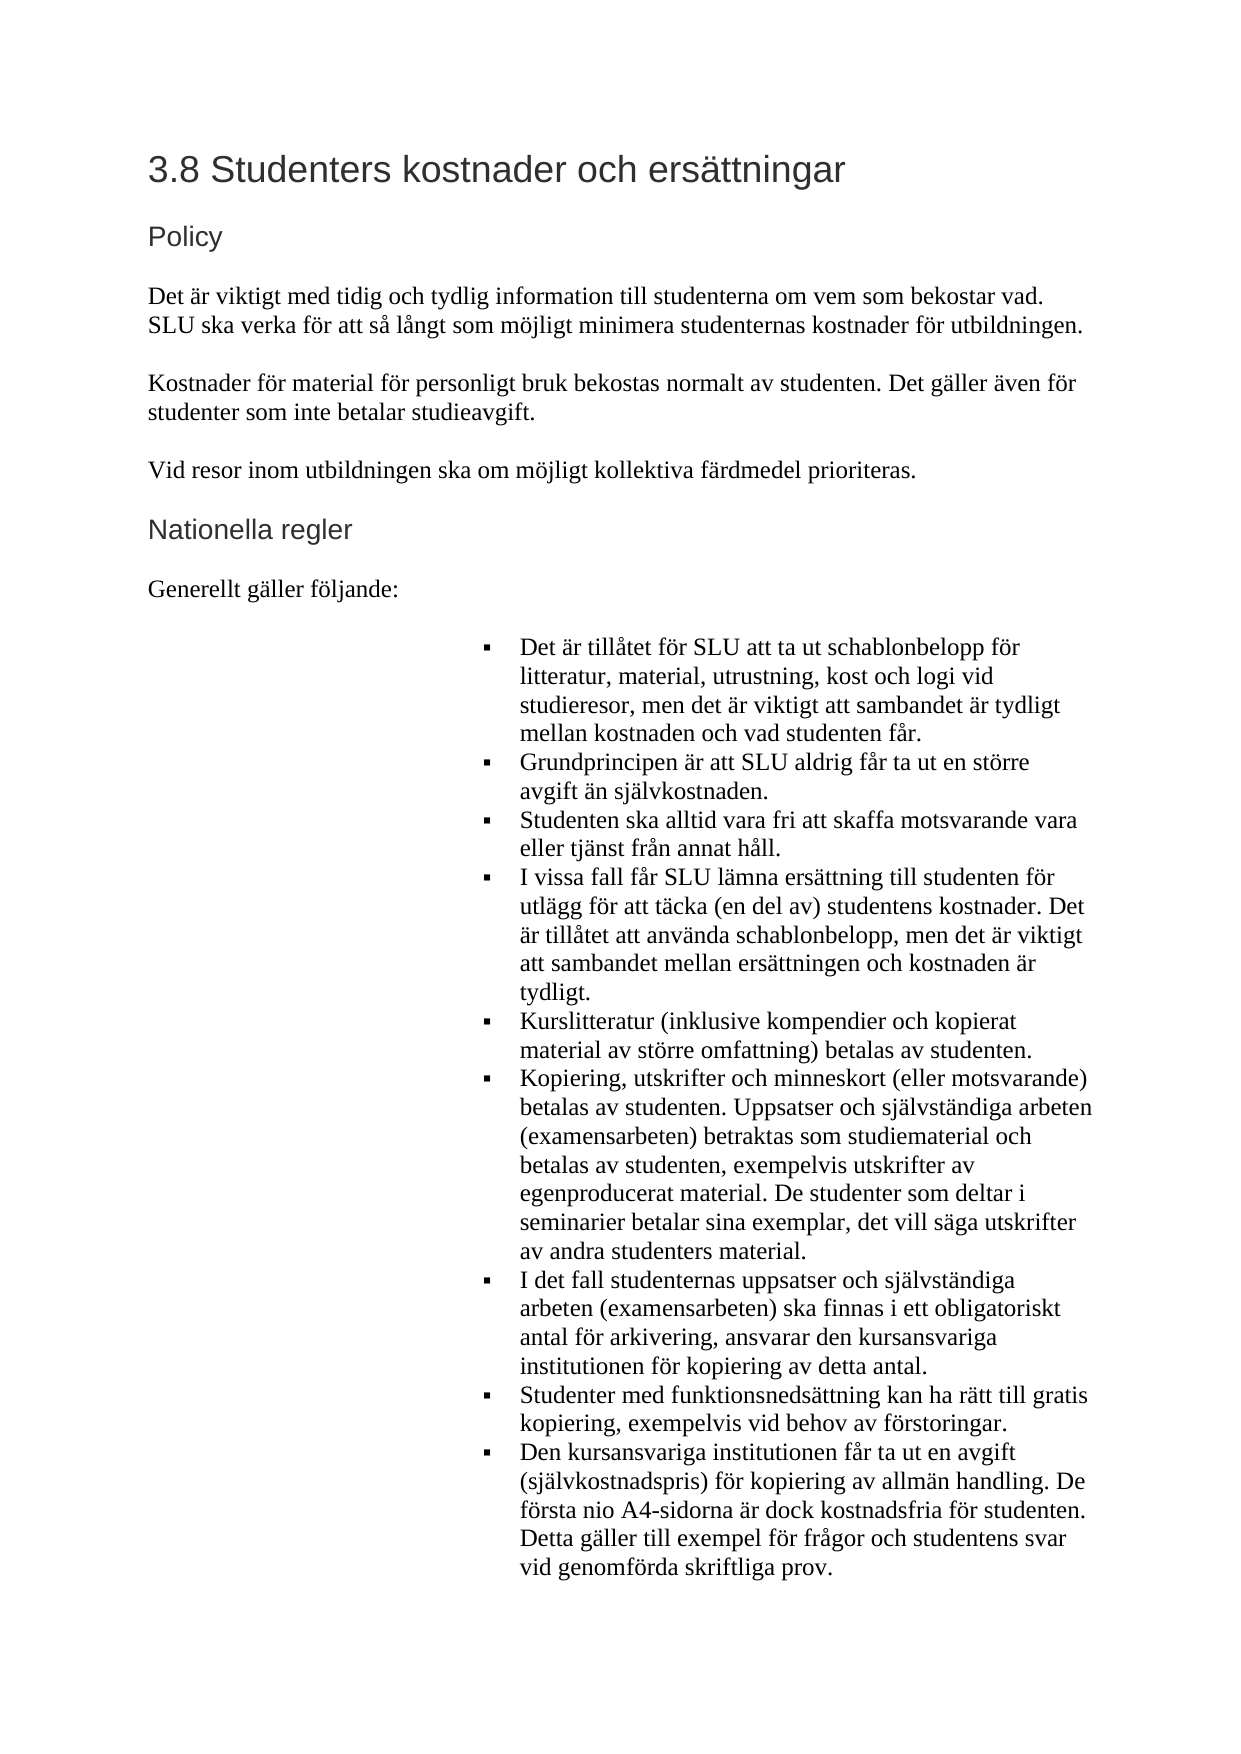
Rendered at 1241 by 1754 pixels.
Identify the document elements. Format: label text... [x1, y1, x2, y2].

text Generellt gäller följande: [148, 574, 1093, 603]
text Vid resor inom utbildningen ska om möjligt kollektiva färdmedel prioriteras. [148, 455, 1093, 483]
list Kurslitteratur (inklusive kompendier och kopierat material av större omfattning) betalas av studenten. [482, 1006, 1093, 1063]
text Det är viktigt med tidig och tydlig information till studenterna om vem som bekostar vad. SLU ska verka för att så långt som möjligt minimera studenternas kostnader för utbildningen. [148, 281, 1093, 339]
text 3.8 Studenters kostnader och ersättningar [148, 148, 1093, 191]
list Det är tillåtet för SLU att ta ut schablonbelopp för litteratur, material, utrustning, kost och logi vid studieresor, men det är viktigt att sambandet är tydligt mellan kostnaden och vad studenten får. [482, 632, 1093, 747]
list I vissa fall får SLU lämna ersättning till studenten för utlägg för att täcka (en del av) studentens kostnader. Det är tillåtet att använda schablonbelopp, men det är viktigt att sambandet mellan ersättningen och kostnaden är tydligt. [482, 862, 1093, 1006]
list Studenter med funktionsnedsättning kan ha rätt till gratis kopiering, exempelvis vid behov av förstoringar. [482, 1380, 1093, 1437]
list Studenten ska alltid vara fri att skaffa motsvarande vara eller tjänst från annat håll. [482, 805, 1093, 862]
text Kostnader för material för personligt bruk bekostas normalt av studenten. Det gäller även för studenter som inte betalar studieavgift. [148, 368, 1093, 426]
text Nationella regler [148, 513, 1093, 545]
list Kopiering, utskrifter och minneskort (eller motsvarande) betalas av studenten. Uppsatser och självständiga arbeten (examensarbeten) betraktas som studiematerial och betalas av studenten, exempelvis utskrifter av egenproducerat material. De studenter som deltar i seminarier betalar sina exemplar, det vill säga utskrifter av andra studenters material. [482, 1063, 1093, 1265]
list Grundprincipen är att SLU aldrig får ta ut en större avgift än självkostnaden. [482, 747, 1093, 805]
list Den kursansvariga institutionen får ta ut en avgift (självkostnadspris) för kopiering av allmän handling. De första nio A4-sidorna är dock kostnadsfria för studenten. Detta gäller till exempel för frågor och studentens svar vid genomförda skriftliga prov. [482, 1437, 1093, 1581]
text Policy [148, 220, 1093, 252]
list I det fall studenternas uppsatser och självständiga arbeten (examensarbeten) ska finnas i ett obligatoriskt antal för arkivering, ansvarar den kursansvariga institutionen för kopiering av detta antal. [482, 1265, 1093, 1380]
